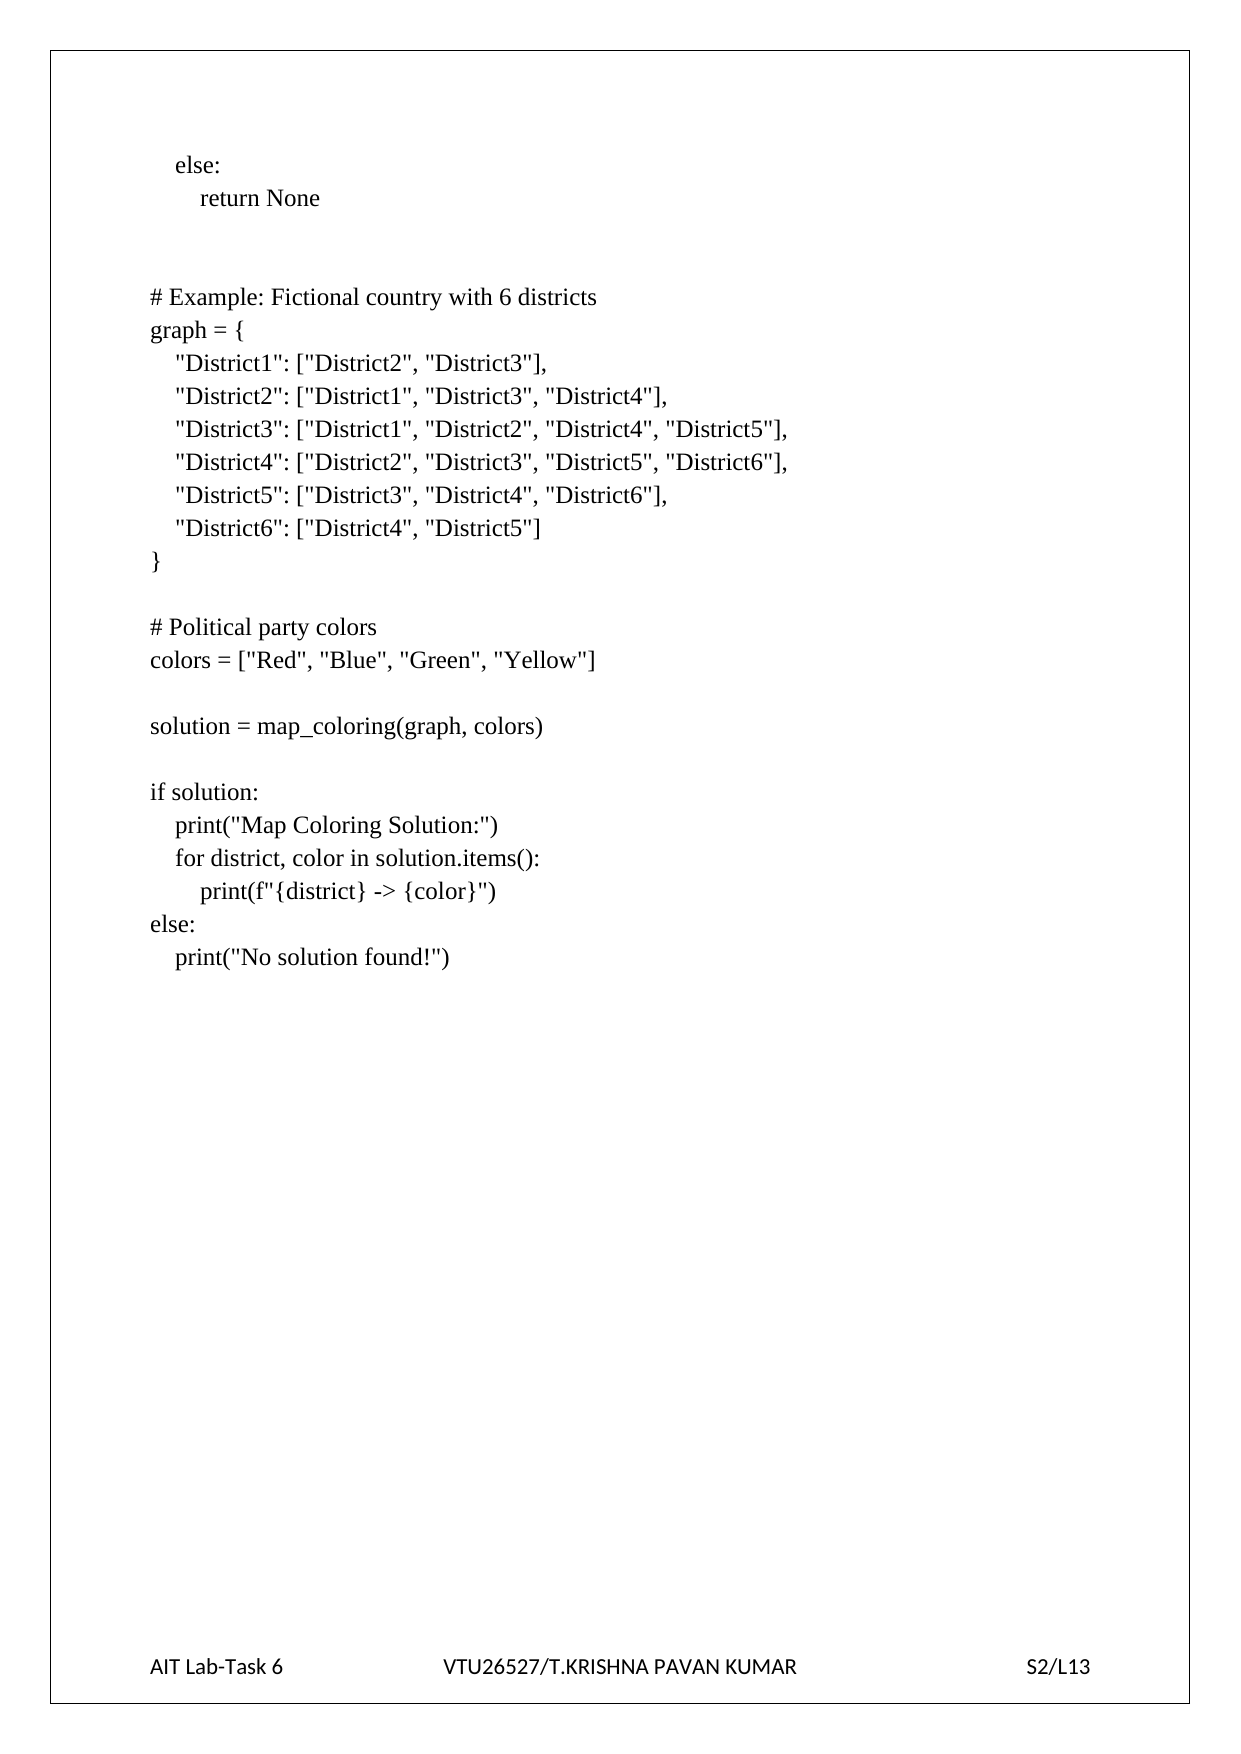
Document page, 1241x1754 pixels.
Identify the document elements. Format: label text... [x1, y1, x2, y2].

text colors = ["Red", "Blue", "Green", "Yellow"] [150, 645, 1090, 674]
text solution = map_coloring(graph, colors) [150, 711, 1090, 740]
text "District4": ["District2", "District3", "District5", "District6"], [150, 447, 1090, 476]
text } [150, 546, 1090, 575]
text if solution: [150, 777, 1090, 806]
text for district, color in solution.items(): [150, 843, 1090, 872]
text "District1": ["District2", "District3"], [150, 348, 1090, 377]
text "District2": ["District1", "District3", "District4"], [150, 381, 1090, 410]
text # Political party colors [150, 612, 1090, 641]
text print("No solution found!") [150, 942, 1090, 971]
text print("Map Coloring Solution:") [150, 810, 1090, 839]
text # Example: Fictional country with 6 districts [150, 282, 1090, 311]
text return None [150, 183, 1090, 212]
text "District3": ["District1", "District2", "District4", "District5"], [150, 414, 1090, 443]
text print(f"{district} -> {color}") [150, 876, 1090, 905]
text else: [150, 150, 1090, 179]
text graph = { [150, 315, 1090, 344]
text "District6": ["District4", "District5"] [150, 513, 1090, 542]
text else: [150, 909, 1090, 938]
text "District5": ["District3", "District4", "District6"], [150, 480, 1090, 509]
